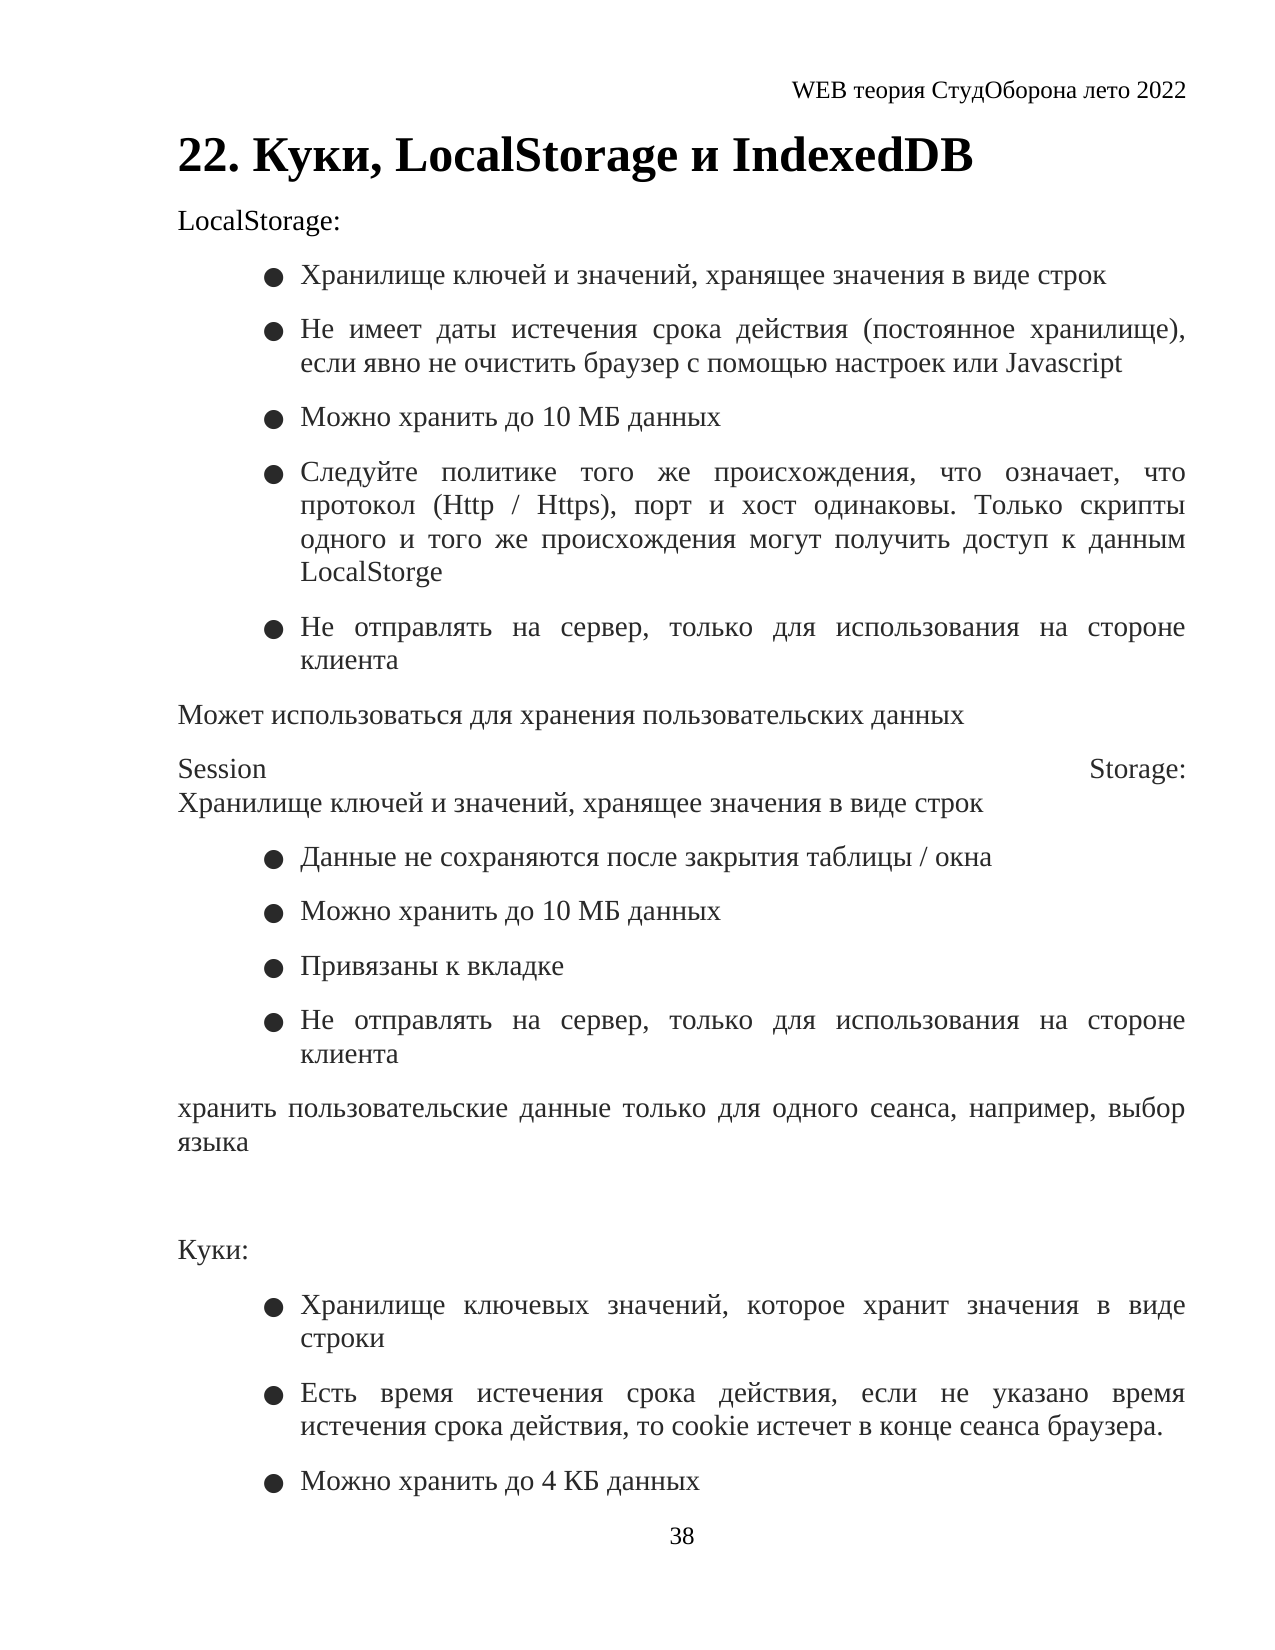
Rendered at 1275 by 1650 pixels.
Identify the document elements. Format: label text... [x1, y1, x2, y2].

list Не отправлять на сервер, только для использования на стороне клиента [263, 1002, 1186, 1069]
text хранить пользовательские данные только для одного сеанса, например, выбор языка [177, 1090, 1186, 1157]
list Можно хранить до 10 МБ данных [263, 893, 1186, 927]
subtitle 22. Куки, LocalStorage и IndexedDB [177, 124, 1186, 182]
text Куки: [177, 1232, 1186, 1266]
list Хранилище ключевых значений, которое хранит значения в виде строки [263, 1287, 1186, 1354]
text LocalStorage: [177, 203, 1186, 236]
list Можно хранить до 4 КБ данных [263, 1463, 1186, 1496]
list Не отправлять на сервер, только для использования на стороне клиента [263, 609, 1186, 676]
list Хранилище ключей и значений, хранящее значения в виде строк [263, 257, 1186, 291]
text Session Storage: Хранилище ключей и значений, хранящее значения в виде строк [177, 751, 1186, 818]
list Привязаны к вкладке [263, 948, 1186, 981]
list Данные не сохраняются после закрытия таблицы / окна [263, 839, 1186, 873]
list Не имеет даты истечения срока действия (постоянное хранилище), если явно не очистить браузер с помощью настроек или Javascript [263, 312, 1186, 379]
list Есть время истечения срока действия, если не указано время истечения срока действия, то cookie истечет в конце сеанса браузера. [263, 1375, 1186, 1442]
list Можно хранить до 10 МБ данных [263, 399, 1186, 433]
list Следуйте политике того же происхождения, что означает, что протокол (Http / Https), порт и хост одинаковы. Только скрипты одного и того же происхождения могут получить доступ к данным LocalStorge [263, 454, 1186, 588]
text Может использоваться для хранения пользовательских данных [177, 697, 1186, 730]
